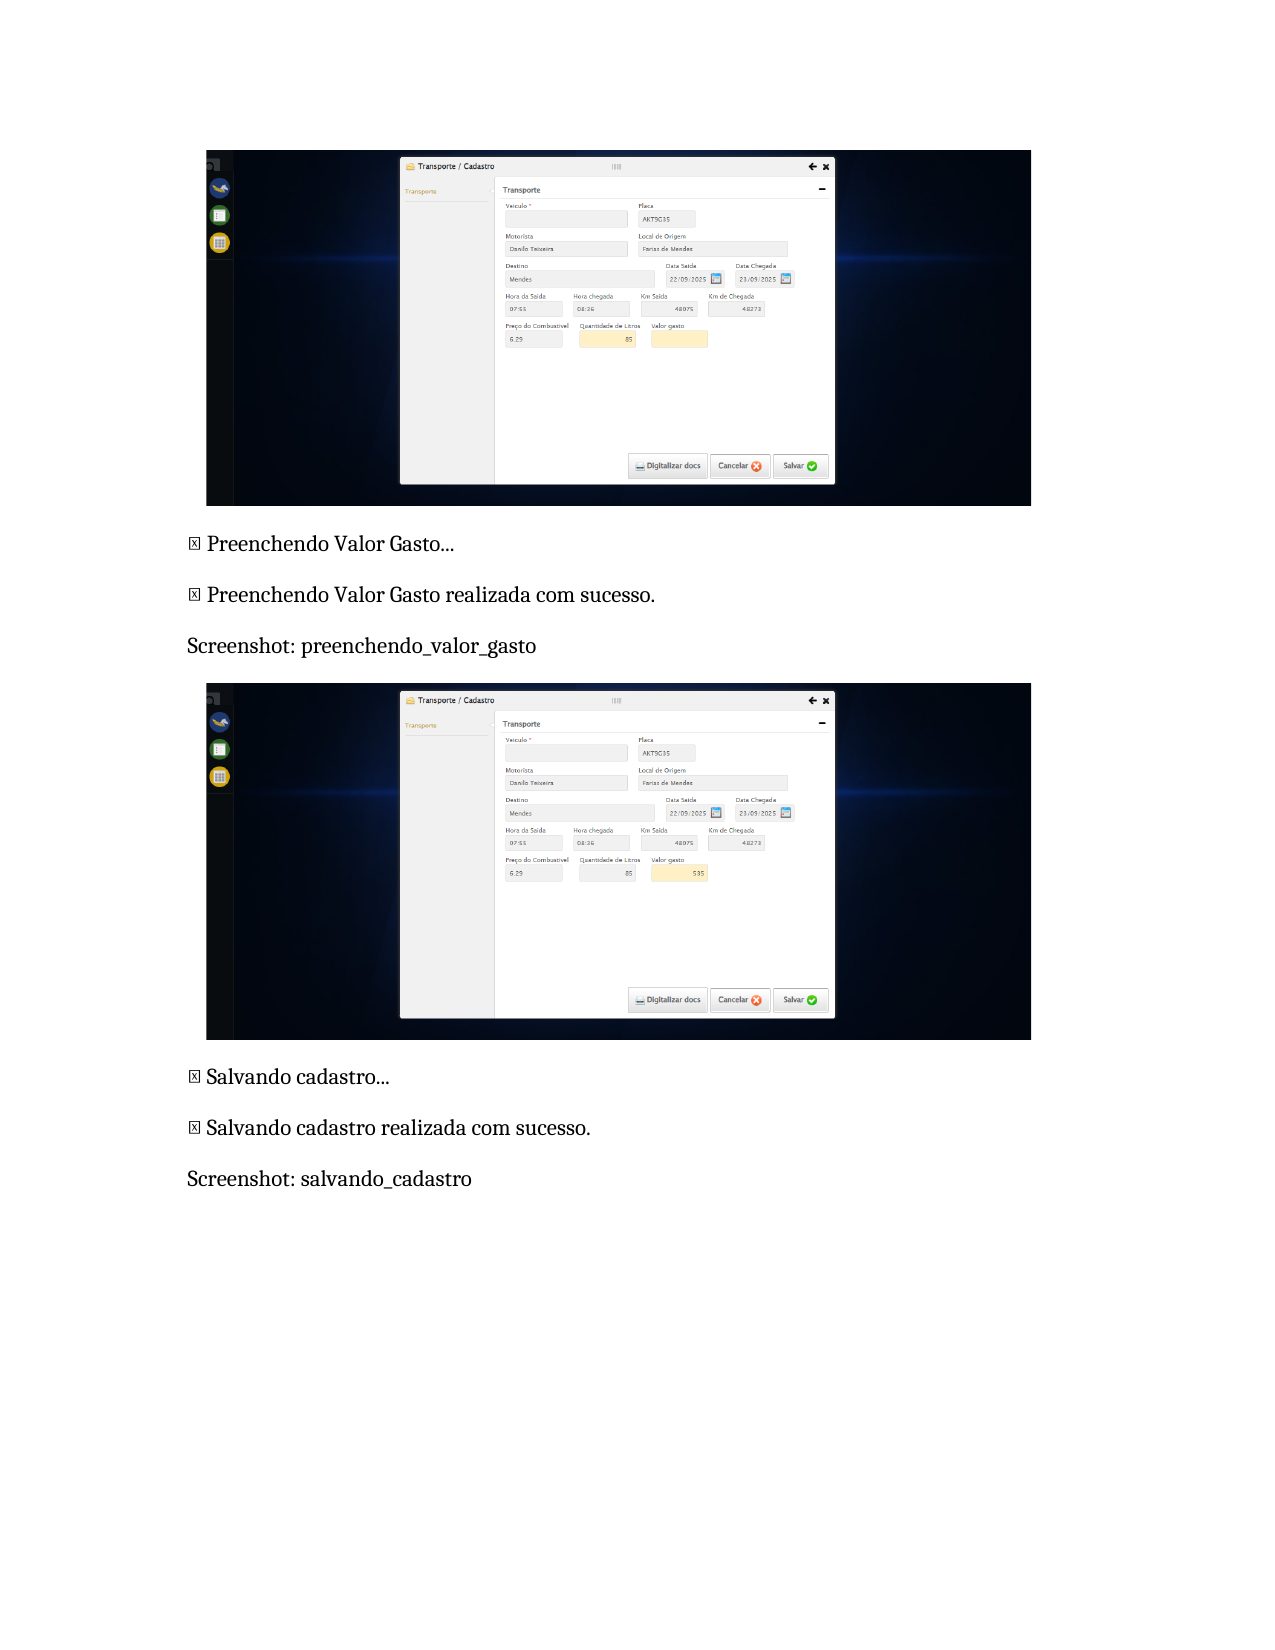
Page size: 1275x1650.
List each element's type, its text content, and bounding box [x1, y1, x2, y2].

text ✅ Preenchendo Valor Gasto realizada com sucesso. [187, 581, 1087, 608]
text 🔄 Preenchendo Valor Gasto... [187, 530, 1087, 557]
picture [206, 683, 1032, 1040]
text 🔄 Salvando cadastro... [187, 1064, 1087, 1090]
picture [206, 150, 1032, 506]
text Screenshot: preenchendo_valor_gasto [187, 632, 1087, 659]
text Screenshot: salvando_cadastro [187, 1166, 1087, 1192]
text ✅ Salvando cadastro realizada com sucesso. [187, 1115, 1087, 1141]
